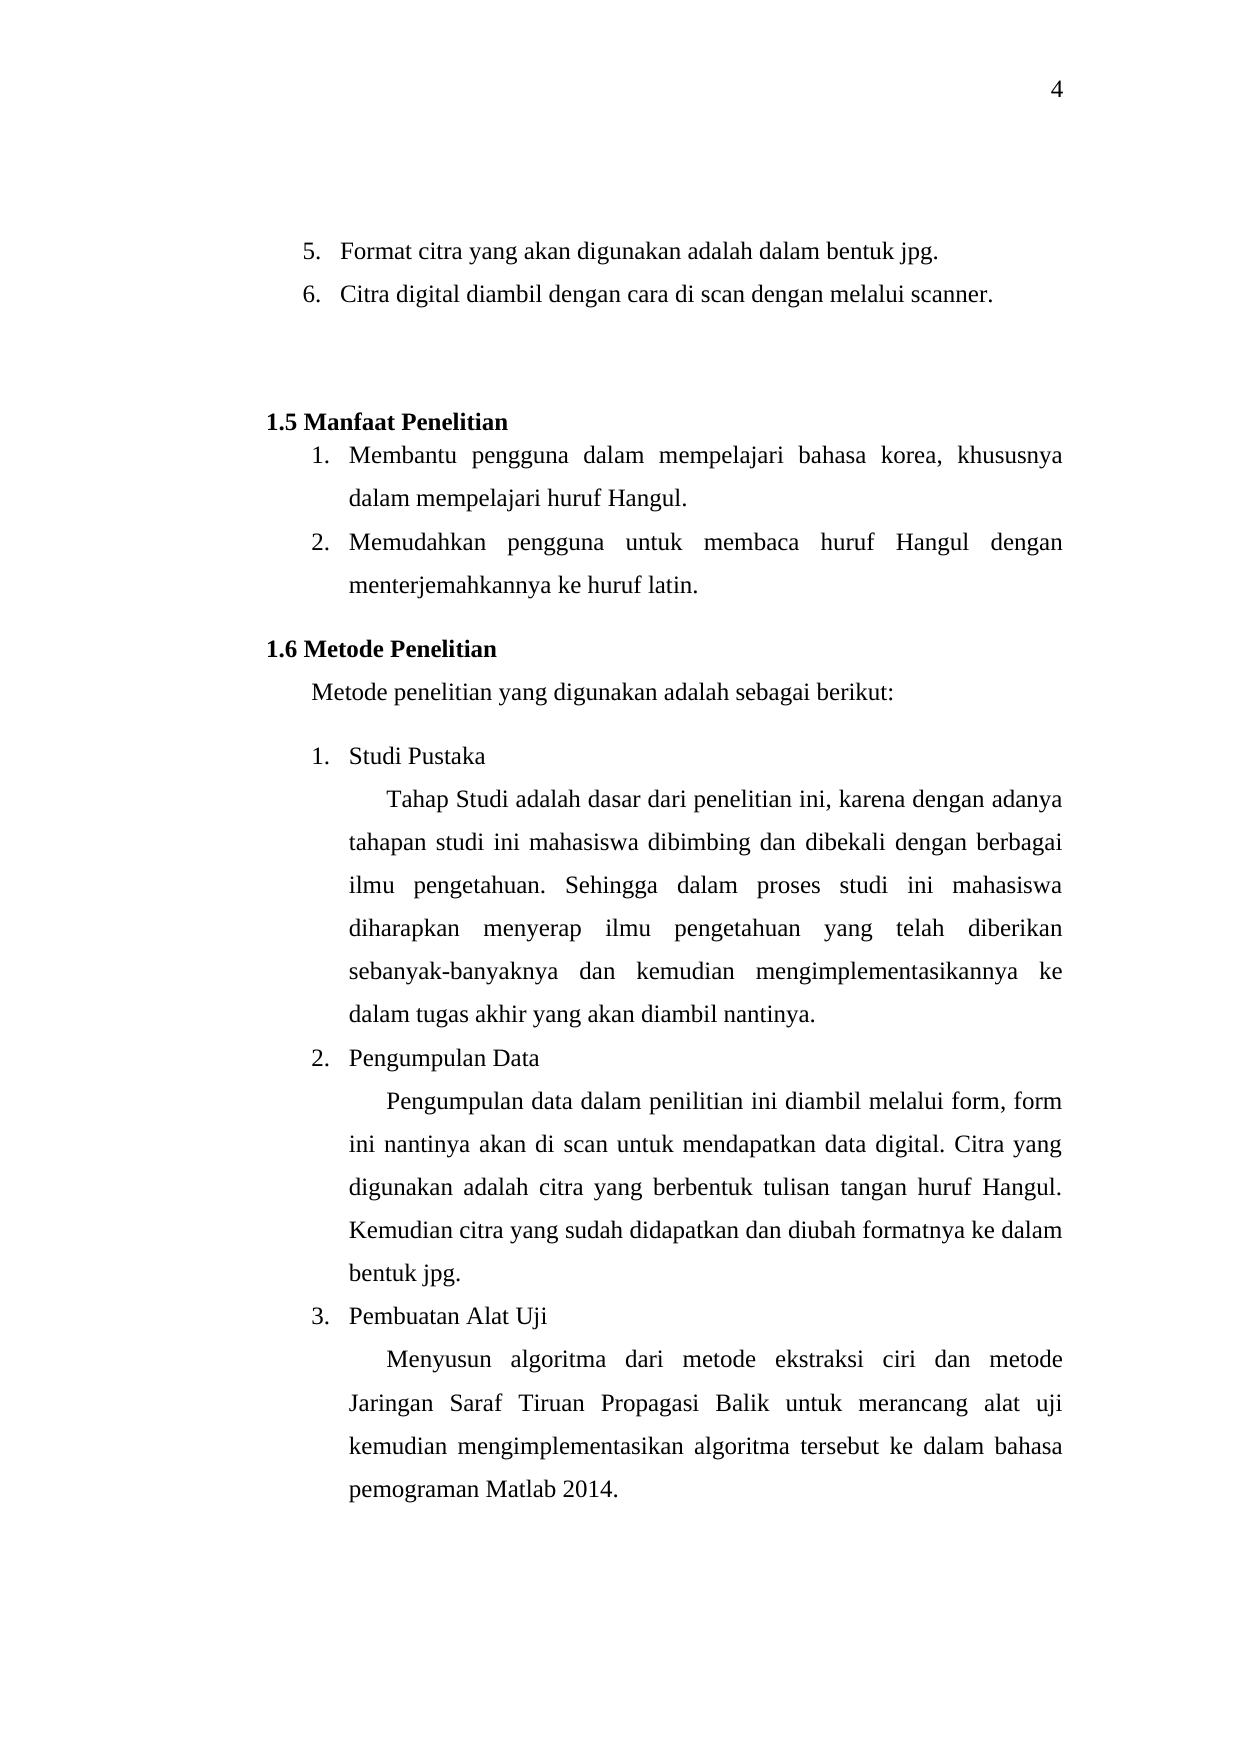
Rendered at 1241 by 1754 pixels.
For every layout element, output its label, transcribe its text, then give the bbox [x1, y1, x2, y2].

list Menyusun algoritma dari metode ekstraksi ciri dan metode Jaringan Saraf Tiruan Propagasi Balik untuk merancang alat uji kemudian mengimplementasikan algoritma tersebut ke dalam bahasa pemograman Matlab 2014. [349, 1344, 1063, 1503]
list Citra digital diambil dengan cara di scan dengan melalui scanner. [302, 279, 1063, 308]
subtitle 1.5 Manfaat Penelitian [236, 407, 1063, 436]
subtitle 1.6 Metode Penelitian [236, 634, 1063, 662]
text Metode penelitian yang digunakan adalah sebagai berikut: [236, 677, 1063, 706]
list Studi Pustaka [311, 741, 1063, 769]
list Pembuatan Alat Uji [311, 1301, 1063, 1330]
list Memudahkan pengguna untuk membaca huruf Hangul dengan menterjemahkannya ke huruf latin. [311, 527, 1063, 598]
list Pengumpulan data dalam penilitian ini diambil melalui form, form ini nantinya akan di scan untuk mendapatkan data digital. Citra yang digunakan adalah citra yang berbentuk tulisan tangan huruf Hangul. Kemudian citra yang sudah didapatkan dan diubah formatnya ke dalam bentuk jpg. [349, 1086, 1063, 1287]
list Tahap Studi adalah dasar dari penelitian ini, karena dengan adanya tahapan studi ini mahasiswa dibimbing dan dibekali dengan berbagai ilmu pengetahuan. Sehingga dalam proses studi ini mahasiswa diharapkan menyerap ilmu pengetahuan yang telah diberikan sebanyak-banyaknya dan kemudian mengimplementasikannya ke dalam tugas akhir yang akan diambil nantinya. [349, 784, 1063, 1028]
list Format citra yang akan digunakan adalah dalam bentuk jpg. [302, 236, 1063, 265]
list Pengumpulan Data [311, 1043, 1063, 1071]
list Membantu pengguna dalam mempelajari bahasa korea, khususnya dalam mempelajari huruf Hangul. [311, 440, 1063, 512]
